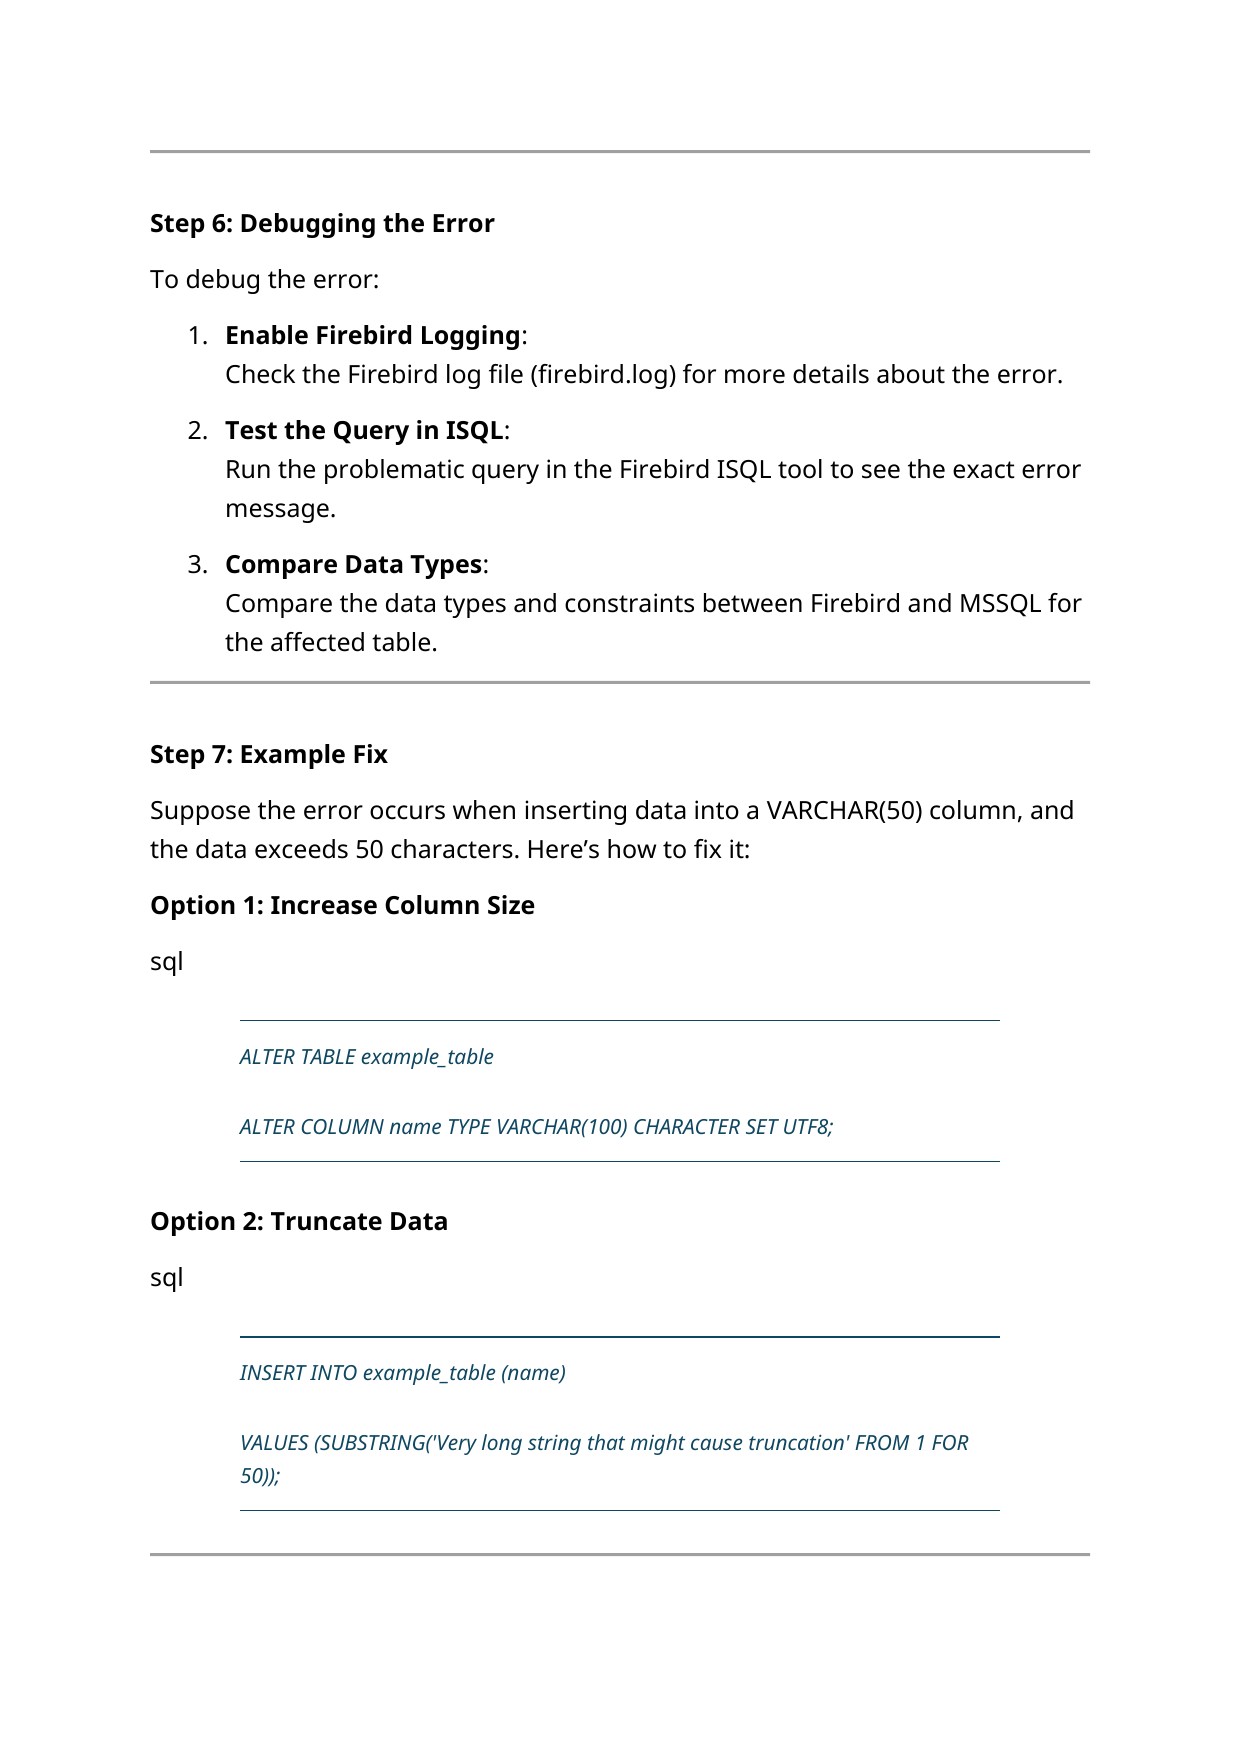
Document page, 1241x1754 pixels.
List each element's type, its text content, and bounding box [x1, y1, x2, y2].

text ALTER COLUMN name TYPE VARCHAR(100) CHARACTER SET UTF8; [240, 1090, 1000, 1161]
text sql [150, 1260, 1090, 1294]
text Step 6: Debugging the Error [150, 206, 1090, 240]
text Step 7: Example Fix [150, 737, 1090, 771]
text sql [150, 943, 1090, 977]
text Option 1: Increase Column Size [150, 887, 1090, 922]
list Compare Data Types: Compare the data types and constraints between Firebird and MSSQL for the affected table. [187, 547, 1090, 659]
text VALUES (SUBSTRING('Very long string that might cause truncation' FROM 1 FOR 50)); [240, 1407, 1000, 1510]
text To debug the error: [150, 262, 1090, 296]
list Enable Firebird Logging: Check the Firebird log file (firebird.log) for more details about the error. [187, 317, 1090, 391]
list Test the Query in ISQL: Run the problematic query in the Firebird ISQL tool to see the exact error message. [187, 412, 1090, 525]
text Option 2: Truncate Data [150, 1204, 1090, 1238]
text INSERT INTO example_table (name) [240, 1338, 1000, 1387]
text Suppose the error occurs when inserting data into a VARCHAR(50) column, and the data exceeds 50 characters. Here’s how to fix it: [150, 792, 1090, 866]
text ALTER TABLE example_table [240, 1021, 1000, 1070]
